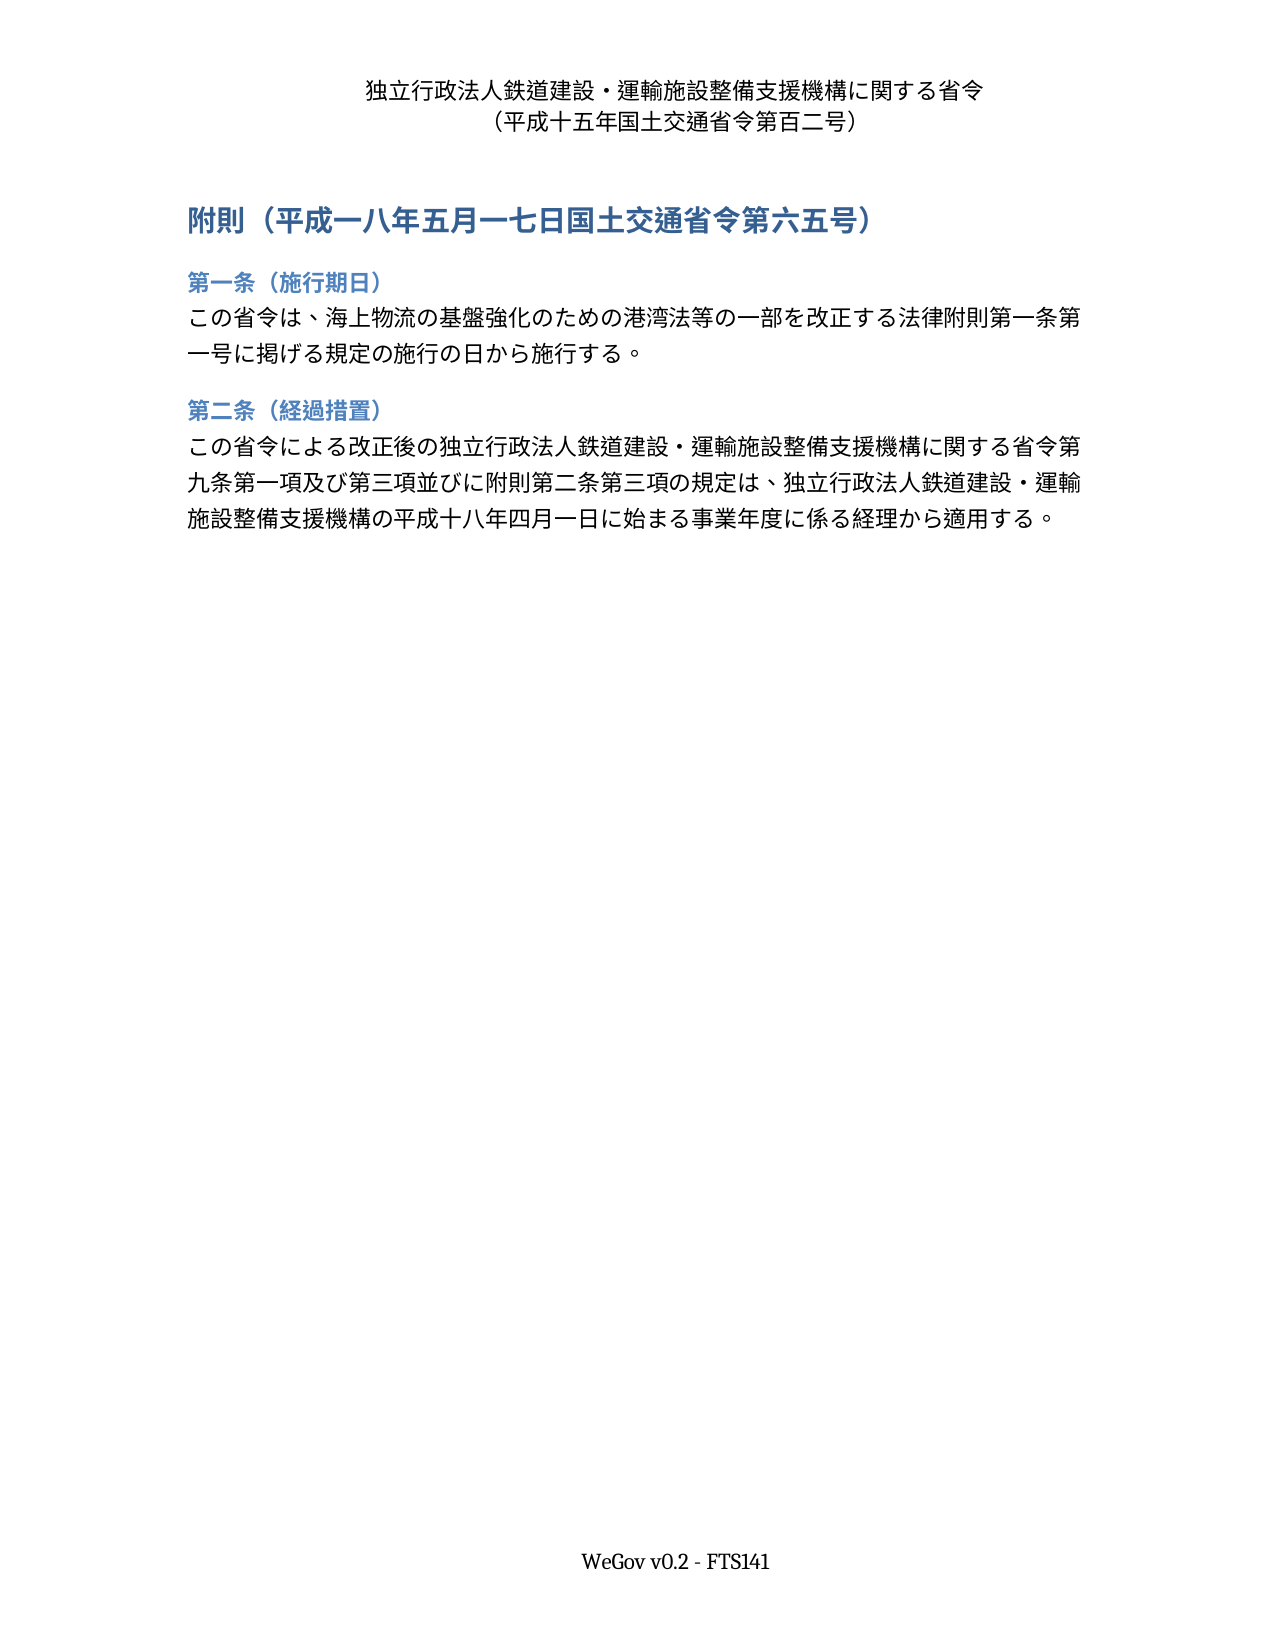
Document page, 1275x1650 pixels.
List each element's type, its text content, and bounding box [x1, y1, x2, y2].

subtitle 第一条（施行期日） [187, 266, 1087, 298]
text この省令による改正後の独立行政法人鉄道建設・運輸施設整備支援機構に関する省令第九条第一項及び第三項並びに附則第二条第三項の規定は、独立行政法人鉄道建設・運輸施設整備支援機構の平成十八年四月一日に始まる事業年度に係る経理から適用する。 [187, 431, 1087, 534]
subtitle 第二条（経過措置） [187, 395, 1087, 426]
text この省令は、海上物流の基盤強化のための港湾法等の一部を改正する法律附則第一条第一号に掲げる規定の施行の日から施行する。 [187, 302, 1087, 369]
subtitle 附則（平成一八年五月一七日国土交通省令第六五号） [187, 200, 1087, 240]
